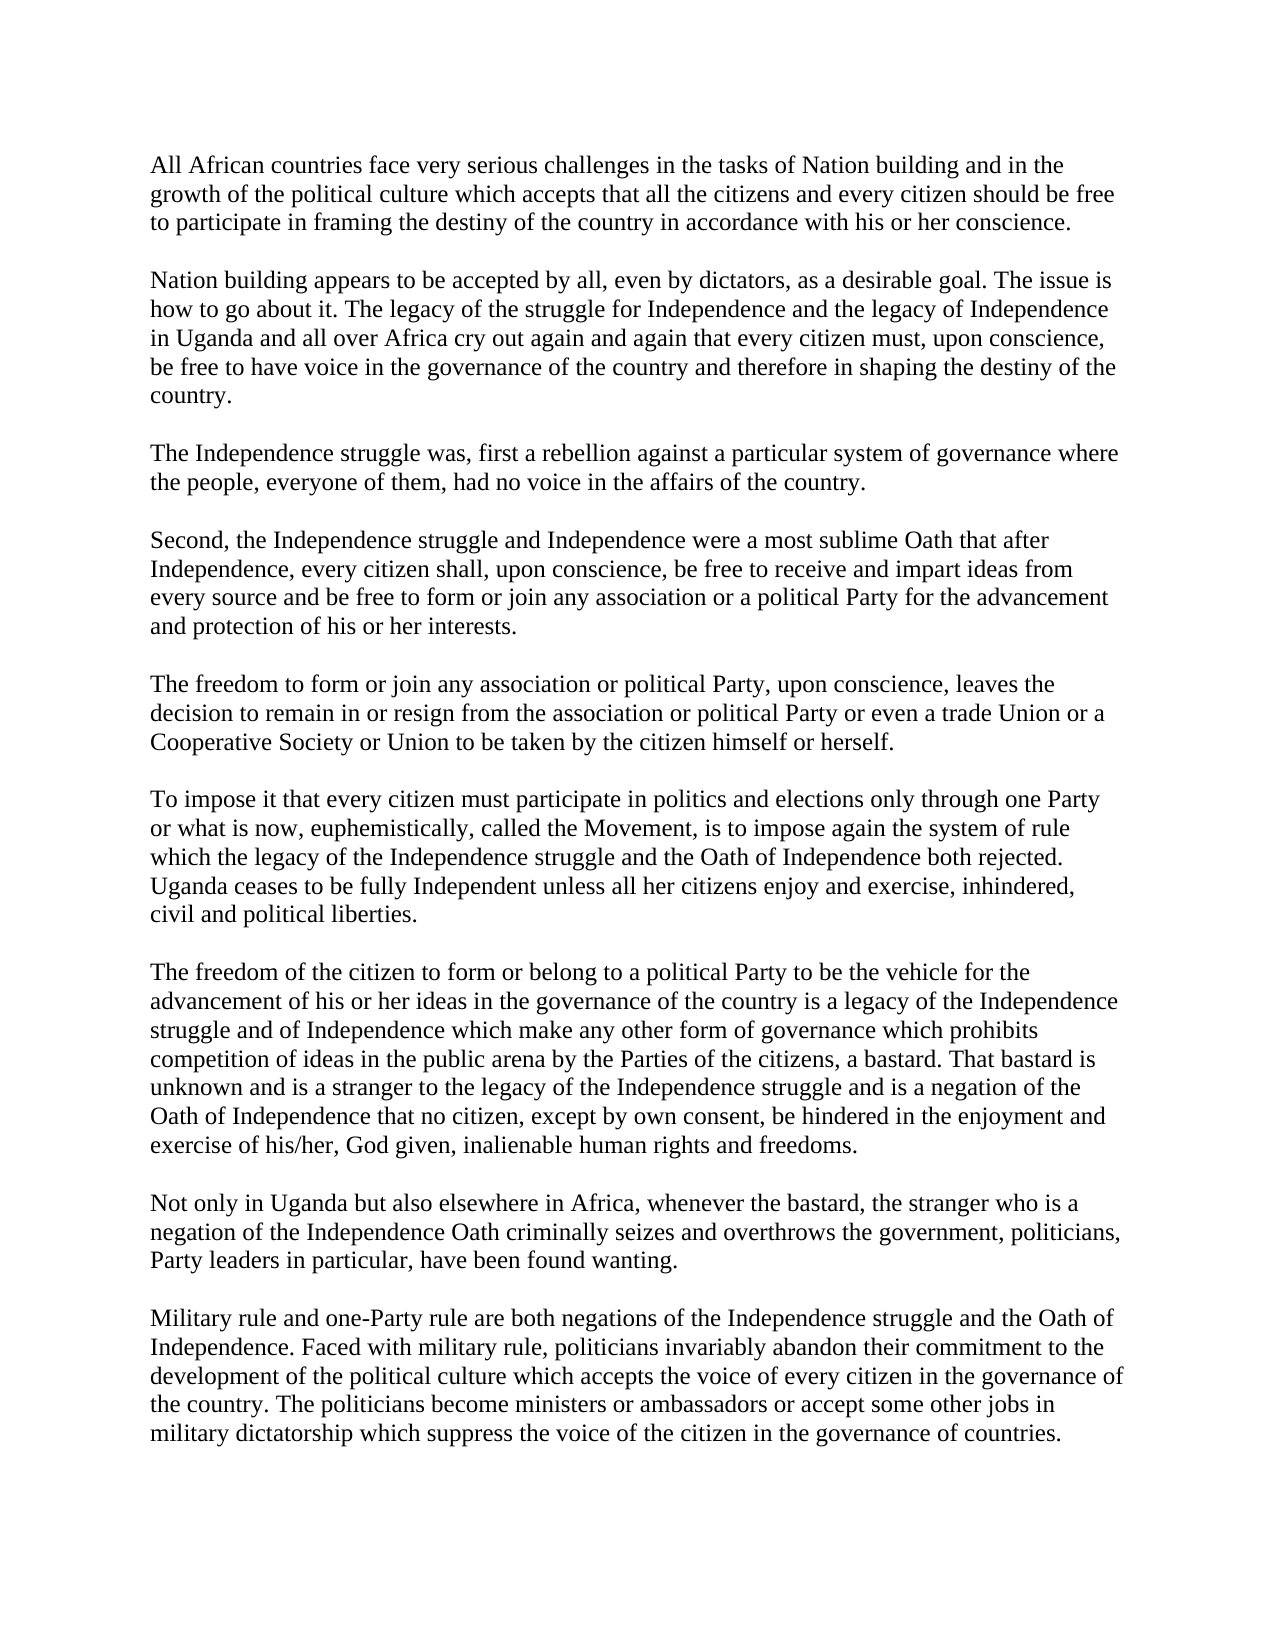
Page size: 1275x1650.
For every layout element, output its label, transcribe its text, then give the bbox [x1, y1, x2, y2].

text The freedom to form or join any association or political Party, upon conscience, leaves the decision to remain in or resign from the association or political Party or even a trade Union or a Cooperative Society or Union to be taken by the citizen himself or herself. [150, 669, 1125, 755]
text To impose it that every citizen must participate in politics and elections only through one Party or what is now, euphemistically, called the Movement, is to impose again the system of rule which the legacy of the Independence struggle and the Oath of Independence both rejected. Uganda ceases to be fully Independent unless all her citizens enjoy and exercise, inhindered, civil and political liberties. [150, 784, 1125, 928]
text All African countries face very serious challenges in the tasks of Nation building and in the growth of the political culture which accepts that all the citizens and every citizen should be free to participate in framing the destiny of the country in accordance with his or her conscience. [150, 150, 1125, 236]
text Military rule and one-Party rule are both negations of the Independence struggle and the Oath of Independence. Faced with military rule, politicians invariably abandon their commitment to the development of the political culture which accepts the voice of every citizen in the governance of the country. The politicians become ministers or ambassadors or accept some other jobs in military dictatorship which suppress the voice of the citizen in the governance of countries. [150, 1303, 1125, 1447]
text Nation building appears to be accepted by all, even by dictators, as a desirable goal. The issue is how to go about it. The legacy of the struggle for Independence and the legacy of Independence in Uganda and all over Africa cry out again and again that every citizen must, upon conscience, be free to have voice in the governance of the country and therefore in shaping the destiny of the country. [150, 265, 1125, 409]
text Second, the Independence struggle and Independence were a most sublime Oath that after Independence, every citizen shall, upon conscience, be free to receive and impart ideas from every source and be free to form or join any association or a political Party for the advancement and protection of his or her interests. [150, 525, 1125, 640]
text The freedom of the citizen to form or belong to a political Party to be the vehicle for the advancement of his or her ideas in the governance of the country is a legacy of the Independence struggle and of Independence which make any other form of governance which prohibits competition of ideas in the public arena by the Parties of the citizens, a bastard. That bastard is unknown and is a stranger to the legacy of the Independence struggle and is a negation of the Oath of Independence that no citizen, except by own consent, be hindered in the enjoyment and exercise of his/her, God given, inalienable human rights and freedoms. [150, 957, 1125, 1159]
text The Independence struggle was, first a rebellion against a particular system of governance where the people, everyone of them, had no voice in the affairs of the country. [150, 438, 1125, 496]
text Not only in Uganda but also elsewhere in Africa, whenever the bastard, the stranger who is a negation of the Independence Oath criminally seizes and overthrows the government, politicians, Party leaders in particular, have been found wanting. [150, 1188, 1125, 1274]
